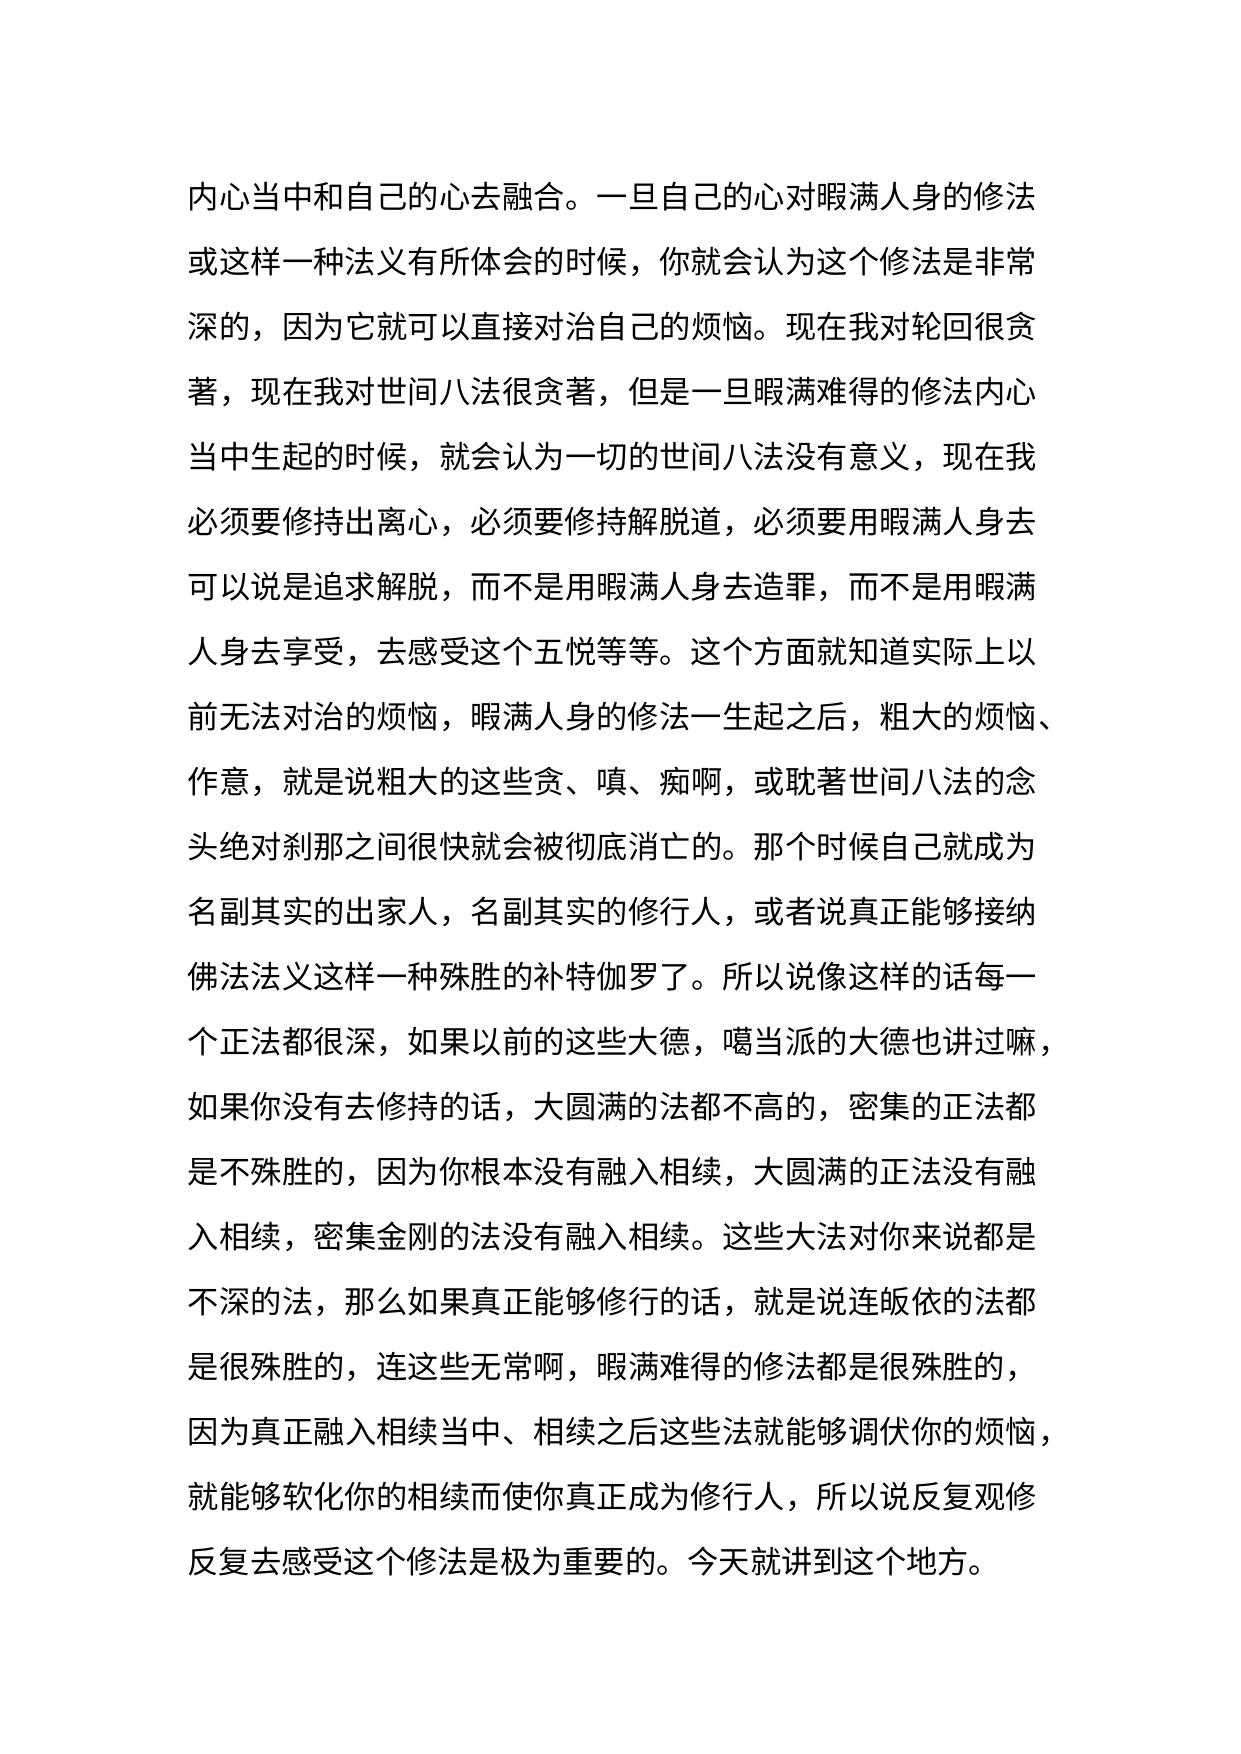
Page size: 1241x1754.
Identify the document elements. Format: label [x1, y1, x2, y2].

text [187, 162, 1038, 1592]
